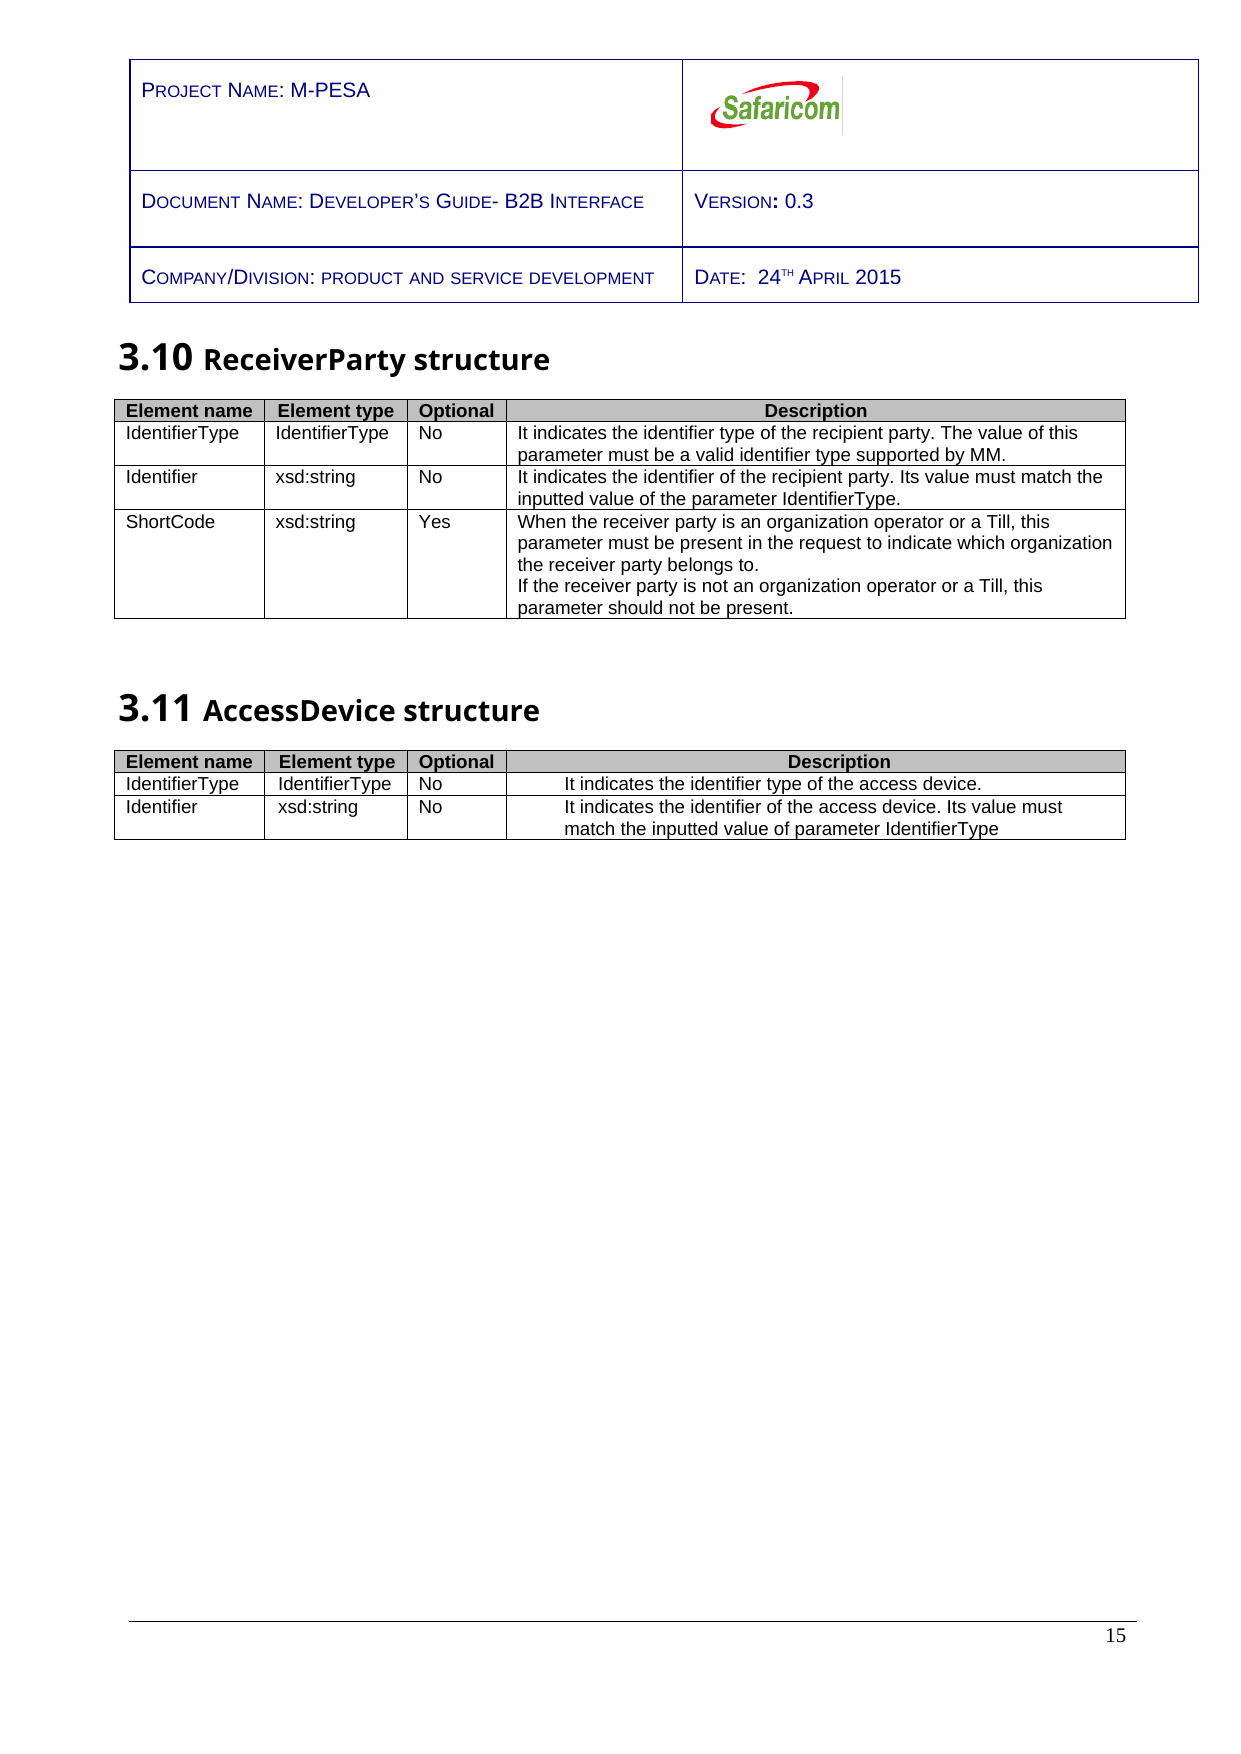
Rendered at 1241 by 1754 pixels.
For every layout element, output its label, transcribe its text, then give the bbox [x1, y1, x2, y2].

table_header Description [507, 751, 1125, 772]
table_cell IdentifierType [265, 422, 407, 465]
table_cell ShortCode [115, 510, 264, 618]
table_cell It indicates the identifier of the access device. Its value must match the inputted value of parameter IdentifierType [507, 796, 1125, 839]
table_cell No [408, 773, 506, 795]
table_header Element type [265, 751, 407, 772]
table_cell Identifier [115, 796, 264, 839]
table_cell IdentifierType [115, 773, 264, 795]
table_cell xsd:string [265, 796, 407, 839]
picture [711, 76, 843, 137]
table_cell When the receiver party is an organization operator or a Till, this parameter must be present in the request to indicate which organization the receiver party belongs to. If the receiver party is not an organization operator or a Till, this parameter should not be present. [507, 510, 1125, 618]
subtitle ReceiverParty structure [118, 331, 1122, 382]
table_cell IdentifierType [265, 773, 407, 795]
table_header Optional [408, 751, 506, 772]
table_cell xsd:string [265, 466, 407, 509]
table_cell It indicates the identifier type of the access device. [507, 773, 1125, 795]
table_header Optional [408, 400, 506, 421]
subtitle AccessDevice structure [118, 682, 1122, 733]
table_cell No [408, 422, 506, 465]
table_cell xsd:string [265, 510, 407, 618]
table_cell It indicates the identifier of the recipient party. Its value must match the inputted value of the parameter IdentifierType. [507, 466, 1125, 509]
table_header Description [507, 400, 1125, 421]
table_cell It indicates the identifier type of the recipient party. The value of this parameter must be a valid identifier type supported by MM. [507, 422, 1125, 465]
table_cell Yes [408, 510, 506, 618]
table_header Element type [265, 400, 407, 421]
table_cell IdentifierType [115, 422, 264, 465]
table_cell Identifier [115, 466, 264, 509]
table_header Element name [115, 400, 264, 421]
table_header Element name [115, 751, 264, 772]
table_cell No [408, 796, 506, 839]
table_cell No [408, 466, 506, 509]
